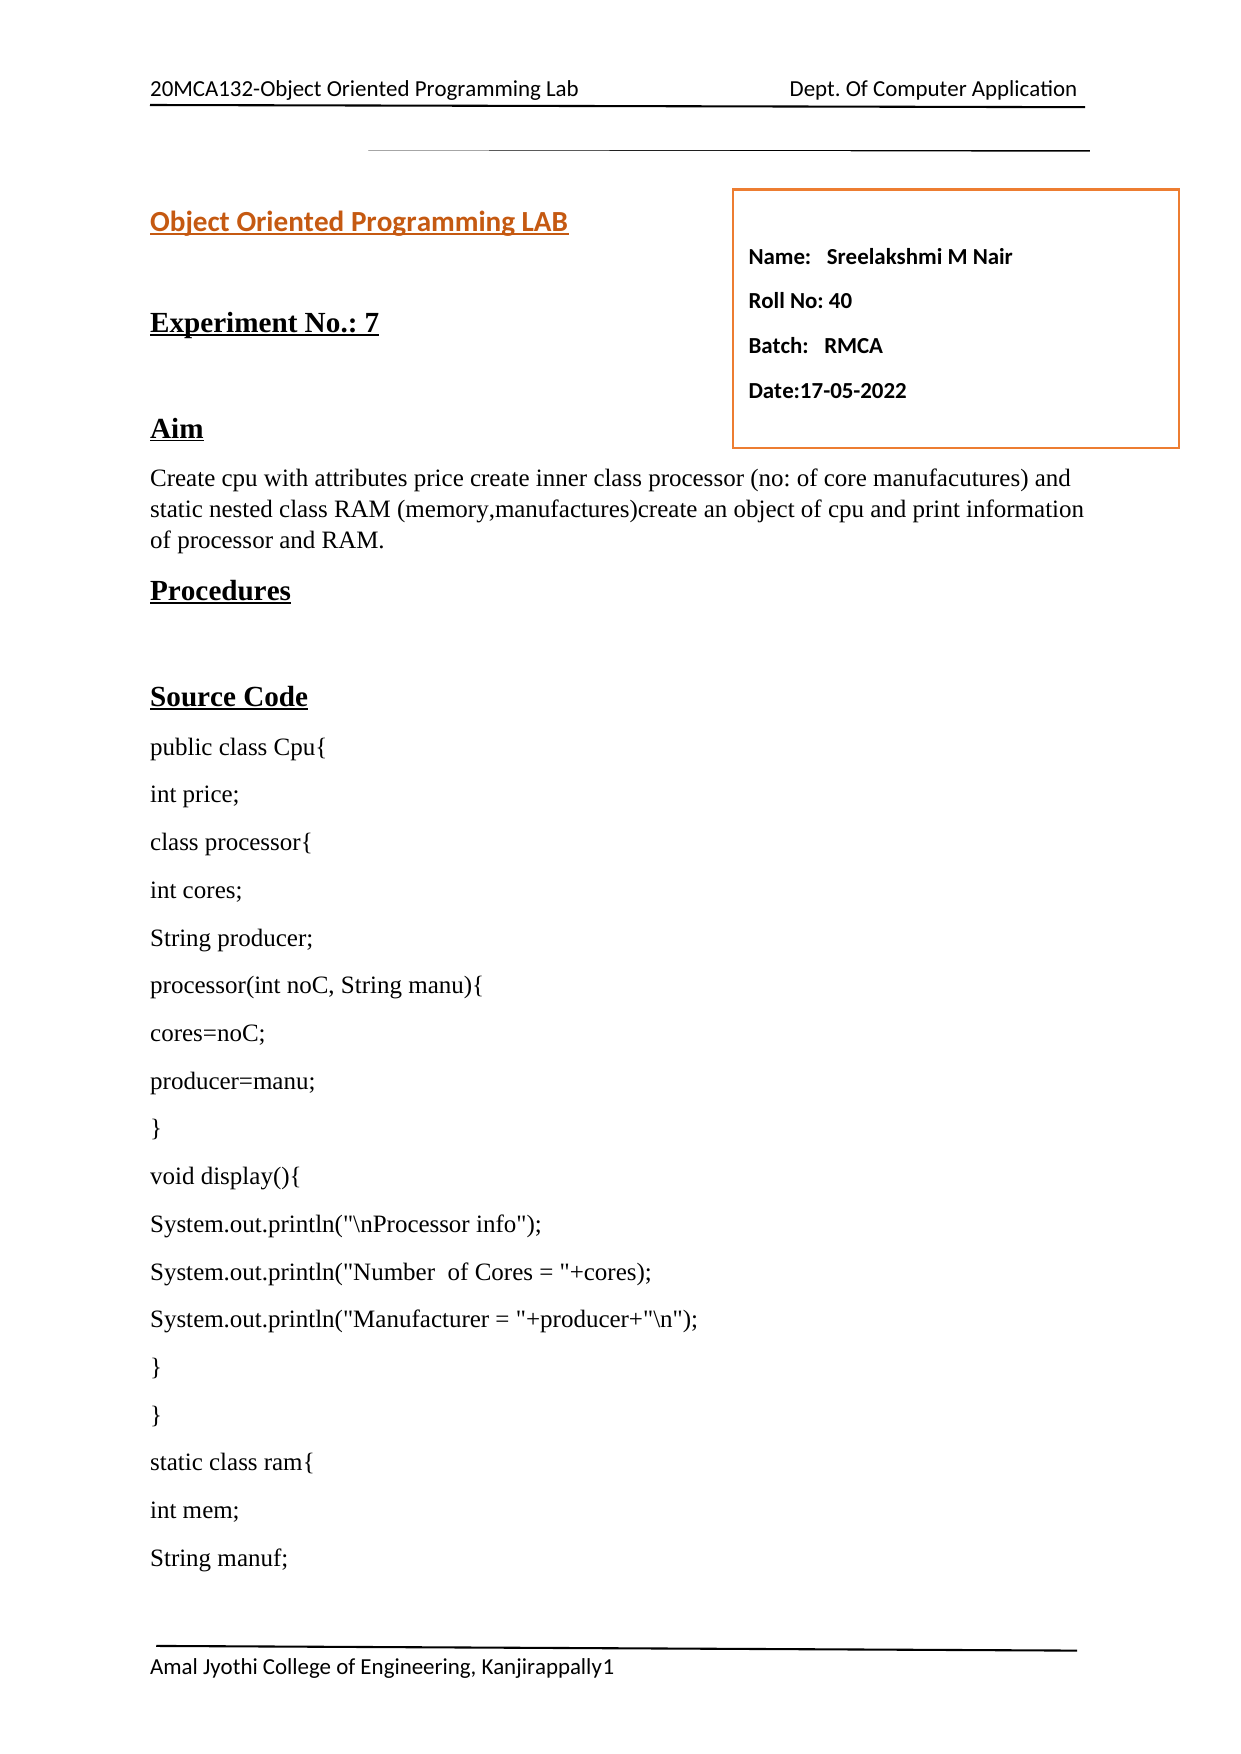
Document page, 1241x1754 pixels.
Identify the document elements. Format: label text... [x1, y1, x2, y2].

text static class ram{ [150, 1447, 1090, 1476]
text processor(int noC, String manu){ [150, 970, 1090, 999]
text String producer; [150, 923, 1090, 951]
text Create cpu with attributes price create inner class processor (no: of core manufacutures) and static nested class RAM (memory,manufactures)create an object of cpu and print information of processor and RAM. [150, 463, 1090, 554]
text System.out.println("Manufacturer = "+producer+"\n"); [150, 1304, 1090, 1333]
text cores=noC; [150, 1018, 1090, 1047]
text } [150, 1352, 1090, 1381]
text System.out.println("\nProcessor info"); [150, 1209, 1090, 1238]
text } [150, 1113, 1090, 1142]
text Source Code [150, 679, 1090, 712]
text String manuf; [150, 1543, 1090, 1572]
text int price; [150, 779, 1090, 808]
text Experiment No.: 7 [150, 305, 732, 339]
text Aim [150, 411, 732, 444]
text } [150, 1400, 1090, 1428]
text Procedures [150, 573, 1090, 607]
text int mem; [150, 1495, 1090, 1524]
text Object Oriented Programming LAB [150, 203, 732, 239]
text int cores; [150, 875, 1090, 904]
text producer=manu; [150, 1066, 1090, 1094]
text public class Cpu{ [150, 732, 1090, 761]
text void display(){ [150, 1161, 1090, 1190]
text class processor{ [150, 827, 1090, 856]
text System.out.println("Number of Cores = "+cores); [150, 1257, 1090, 1285]
